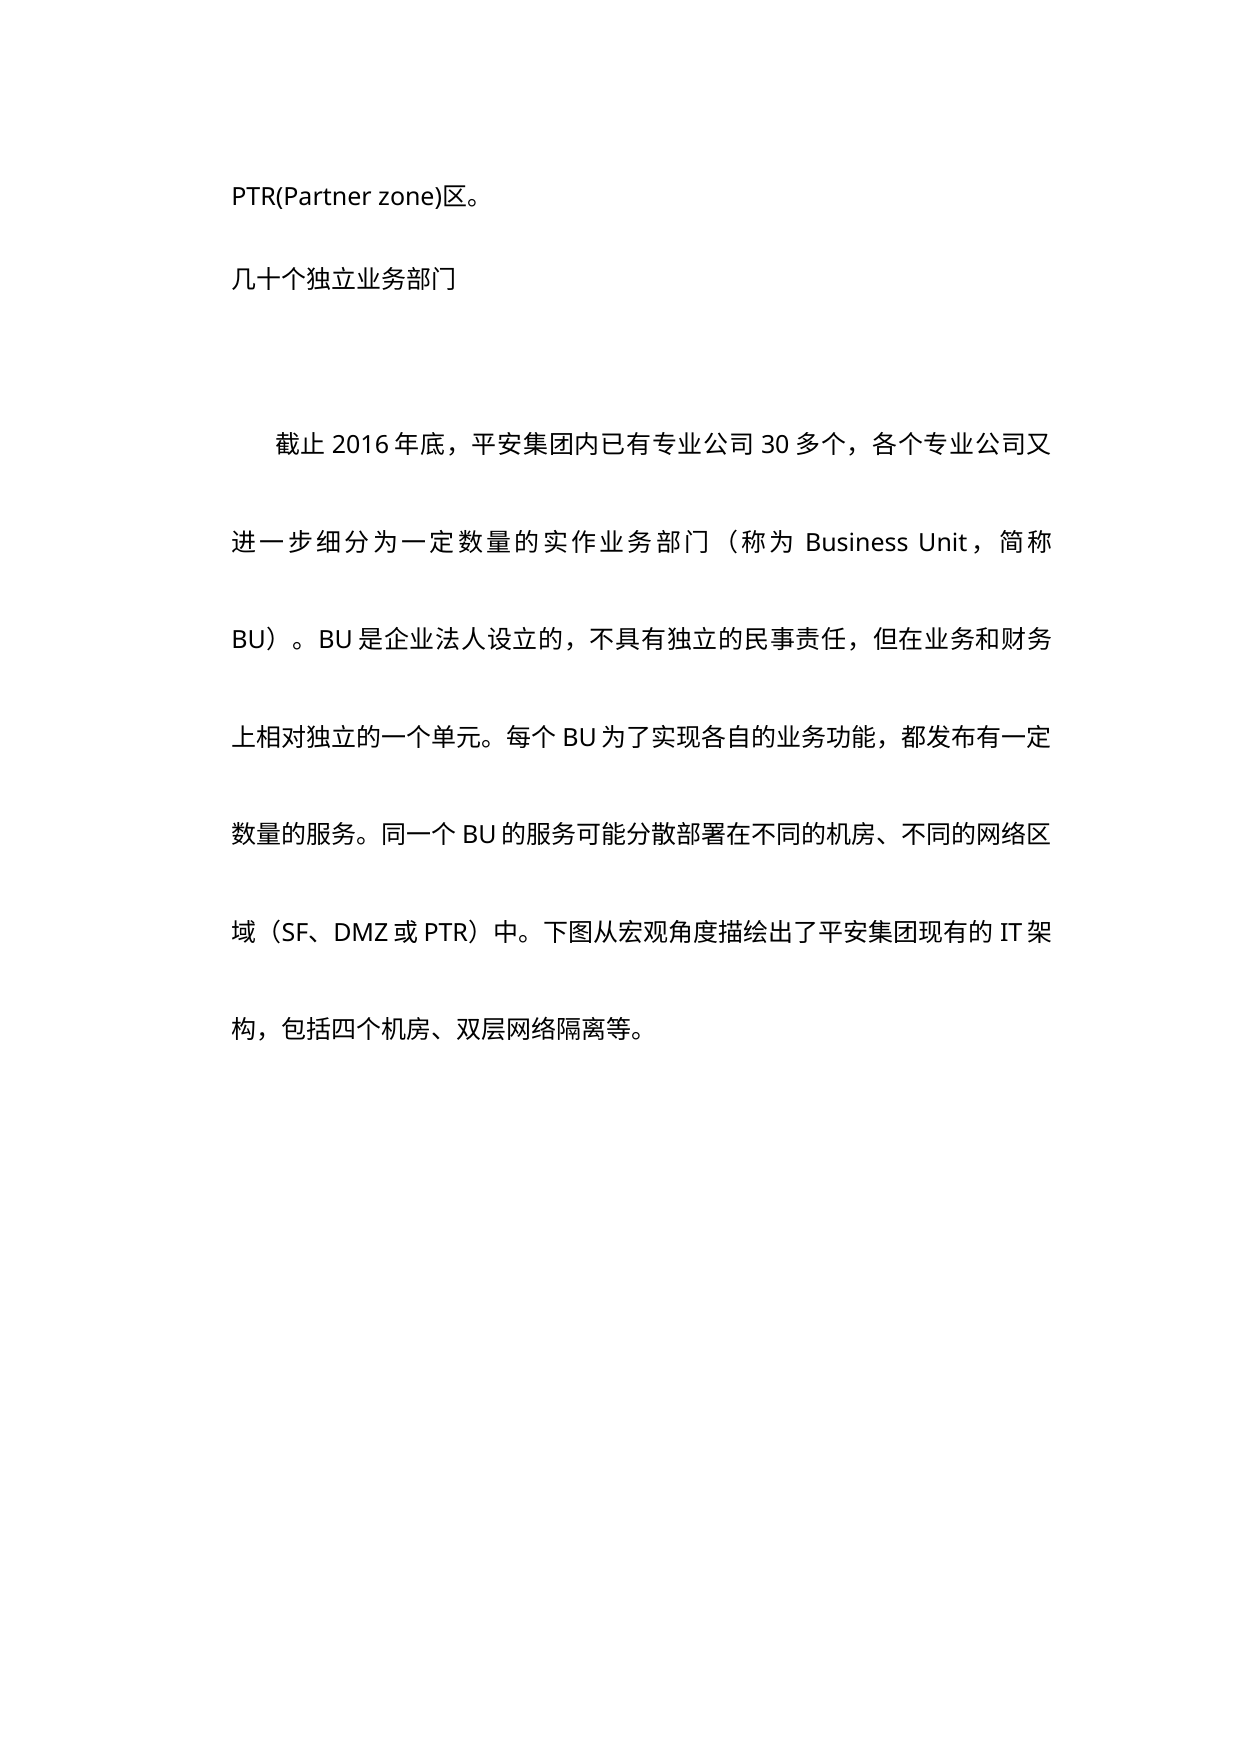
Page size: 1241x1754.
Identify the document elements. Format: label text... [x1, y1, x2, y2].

text 截止2016年底，平安集团内已有专业公司30多个，各个专业公司又进一步细分为一定数量的实作业务部门（称为Business Unit，简称BU）。BU是企业法人设立的，不具有独立的民事责任，但在业务和财务上相对独立的一个单元。每个BU为了实现各自的业务功能，都发布有一定数量的服务。同一个BU的服务可能分散部署在不同的机房、不同的网络区域（SF、DMZ或PTR）中。下图从宏观角度描绘出了平安集团现有的IT架构，包括四个机房、双层网络隔离等。 [231, 410, 1053, 1060]
text 几十个独立业务部门 [231, 245, 1053, 310]
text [231, 162, 1053, 227]
